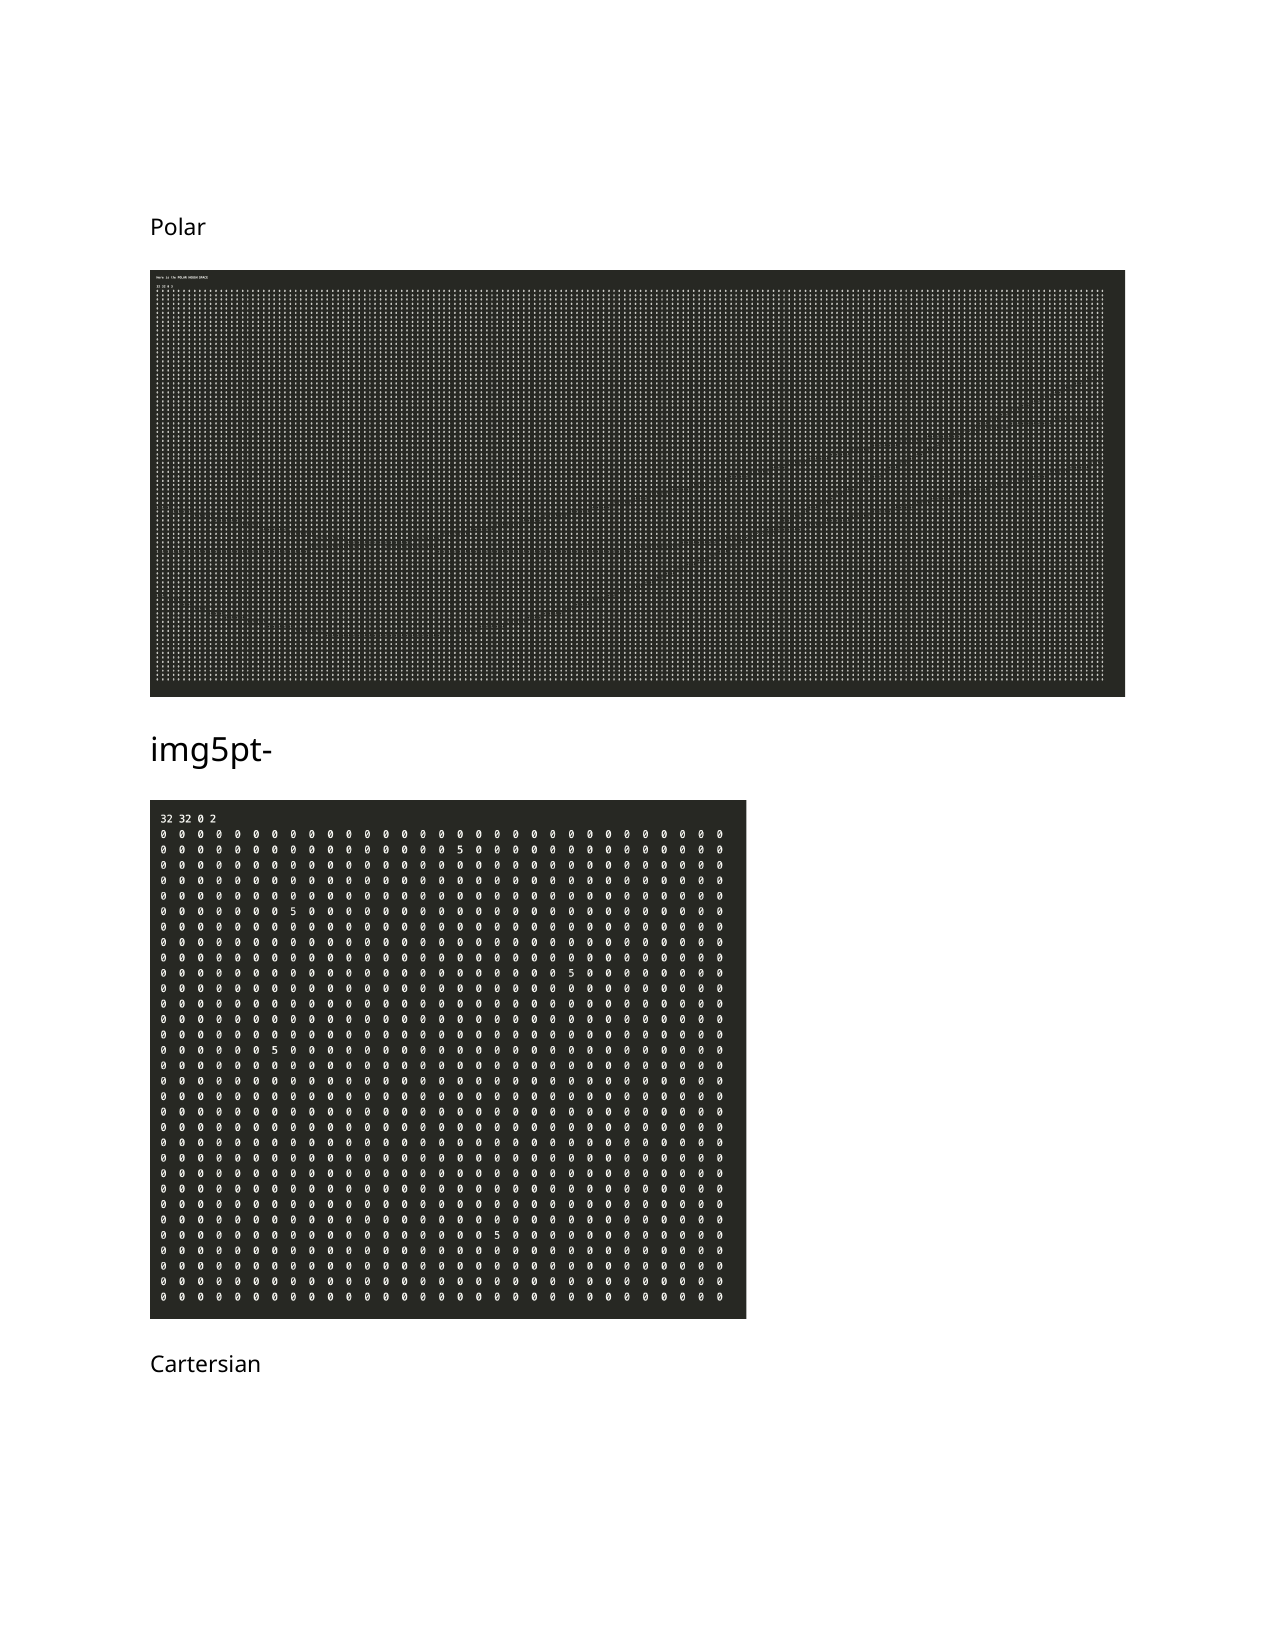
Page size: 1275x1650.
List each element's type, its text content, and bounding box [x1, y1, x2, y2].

picture [150, 800, 747, 1319]
text img5pt- [150, 726, 1125, 771]
text Cartersian [150, 1348, 1125, 1379]
picture [150, 270, 1125, 697]
text Polar [150, 210, 1125, 242]
